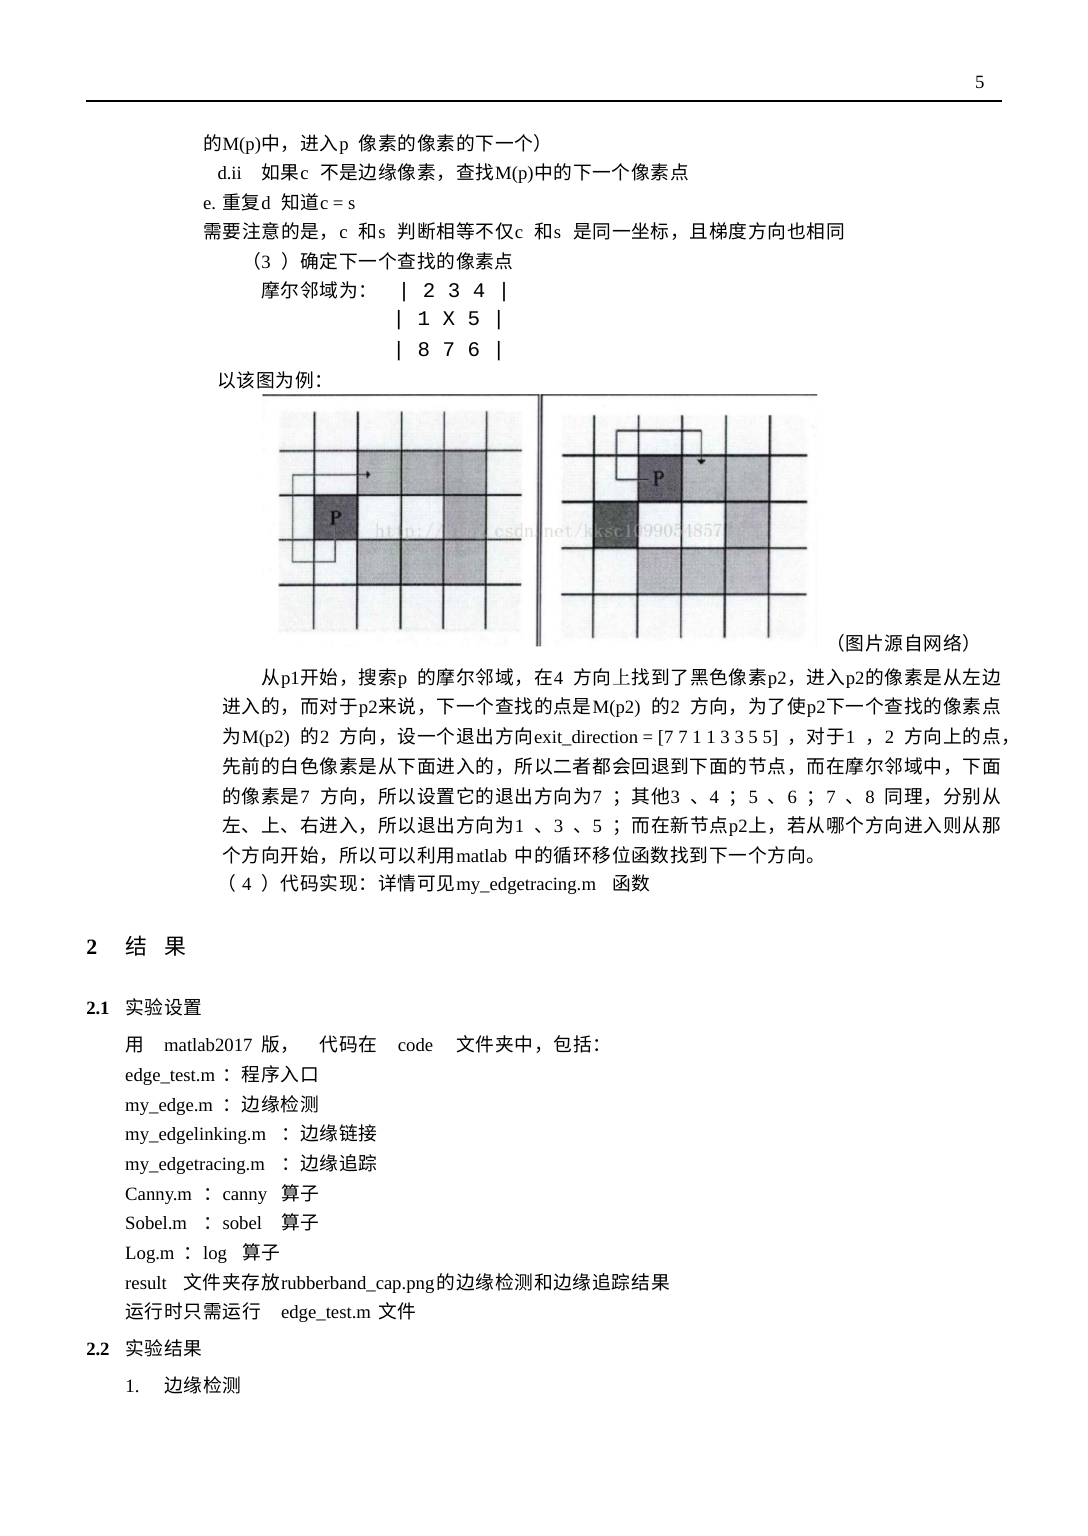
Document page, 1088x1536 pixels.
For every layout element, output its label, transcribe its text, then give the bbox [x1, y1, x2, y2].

text Canny.m：canny算子 [86, 1177, 1001, 1207]
list 边缘检测 [125, 1370, 1001, 1399]
text 以该图为例： [86, 364, 1001, 394]
text Sobel.m：sobel算子 [86, 1207, 1001, 1236]
text my_edgelinking.m：边缘链接 [86, 1118, 1001, 1147]
picture [261, 394, 818, 651]
subtitle 结果 [86, 915, 1001, 975]
text my_edgetracing.m：边缘追踪 [86, 1147, 1001, 1177]
text 需要注意的是，c和s判断相等不仅c和s是同一坐标，且梯度方向也相同 [200, 216, 1001, 246]
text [200, 127, 1001, 157]
text | 8 7 6 | [86, 335, 1001, 364]
text 用 matlab2017 版， 代码在 code 文件夹中，包括： [86, 1028, 1001, 1058]
text d.ii 如果c不是边缘像素，查找M(p)中的下一个像素点 [200, 157, 1001, 186]
text 从p1开始，搜索p的摩尔邻域，在4方向上找到了黑色像素p2，进入p2的像素是从左边进入的，而对于p2来说，下一个查找的点是M(p2)的2方向，为了使p2下一个查找的像素点为M(p2)的2方向，设一个退出方向exit_direction = [7 7 1 1 3 3 5 5]，对于1，2方向上的点，先前的白色像素是从下面进入的，所以二者都会回退到下面的节点，而在摩尔邻域中，下面的像素是7方向，所以设置它的退出方向为7；其他3、4；5、6；7、8同理，分别从左、上、右进入，所以退出方向为1、3、5；而在新节点p2上，若从哪个方向进入则从那个方向开始，所以可以利用matlab中的循环移位函数找到下一个方向。 [217, 661, 1001, 869]
text my_edge.m：边缘检测 [86, 1088, 1001, 1118]
subtitle 实验结果 [86, 1333, 1001, 1362]
subtitle 实验设置 [86, 991, 1001, 1021]
text edge_test.m：程序入口 [86, 1058, 1001, 1088]
text Log.m：log算子 [86, 1236, 1001, 1266]
text （3）确定下一个查找的像素点 [86, 246, 1001, 275]
text 运行时只需运行 edge_test.m 文件 [86, 1296, 1001, 1325]
text 摩尔邻域为： | 2 3 4 | [86, 275, 1001, 305]
text e. 重复d知道c = s [200, 186, 1001, 216]
text result文件夹存放rubberband_cap.png的边缘检测和边缘追踪结果 [86, 1266, 1001, 1296]
text （4）代码实现：详情可见my_edgetracing.m函数 [86, 869, 1001, 899]
text | 1 X 5 | [86, 305, 1001, 335]
